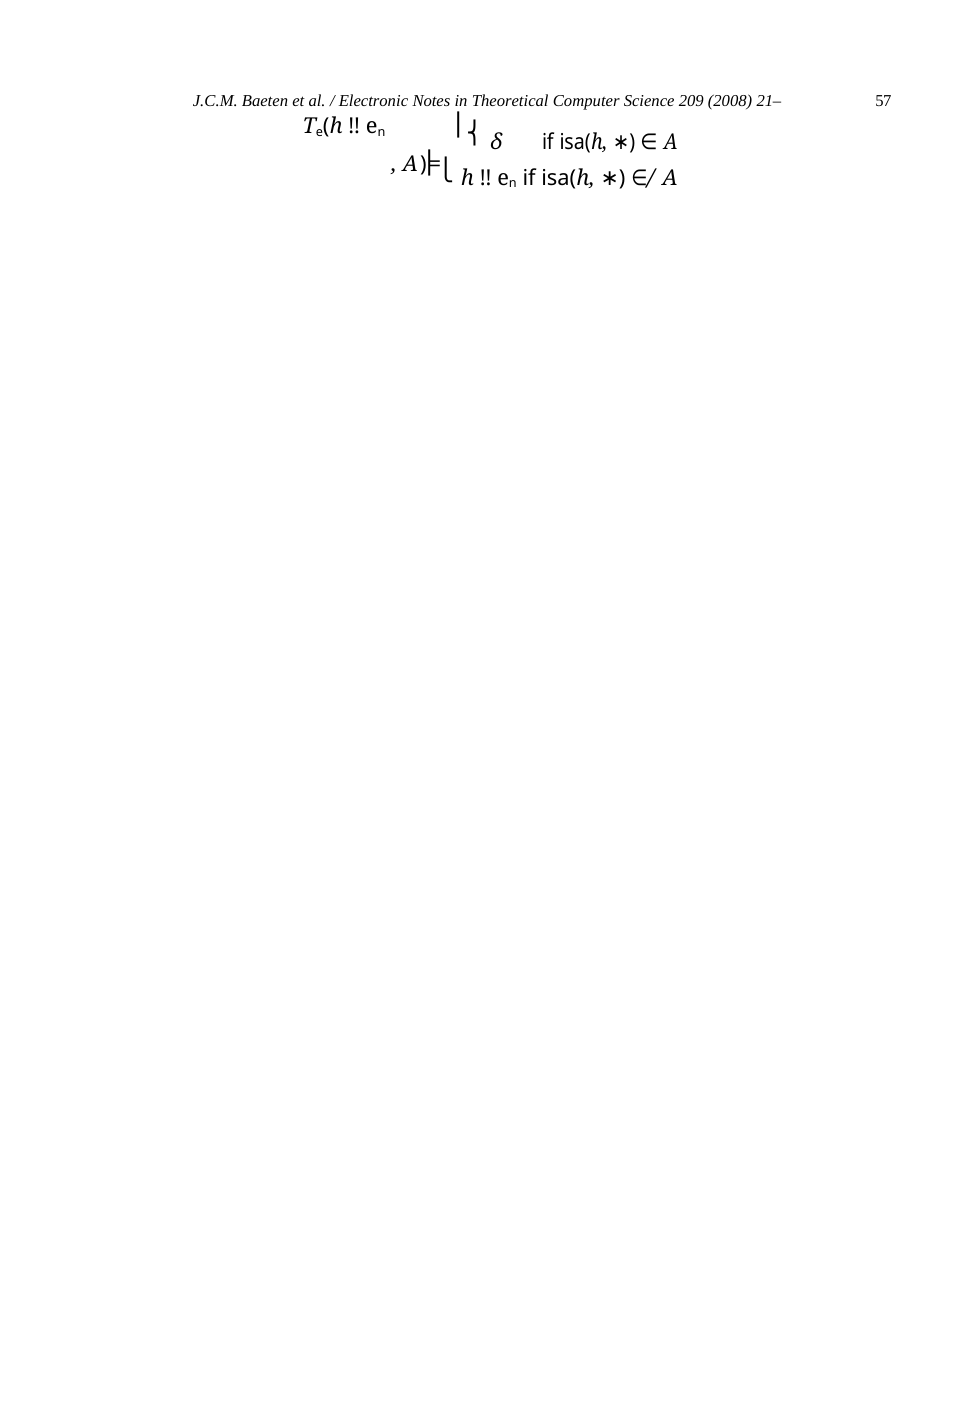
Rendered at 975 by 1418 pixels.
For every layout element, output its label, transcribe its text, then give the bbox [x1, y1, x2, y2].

text ⎪⎩ h !! en if isa(h, ∗) ∈/ A [387, 159, 678, 192]
text , A)= ⎪⎨ δ if isa(h, ∗) ∈ A [387, 110, 678, 159]
text Te(h !! en [71, 110, 386, 140]
